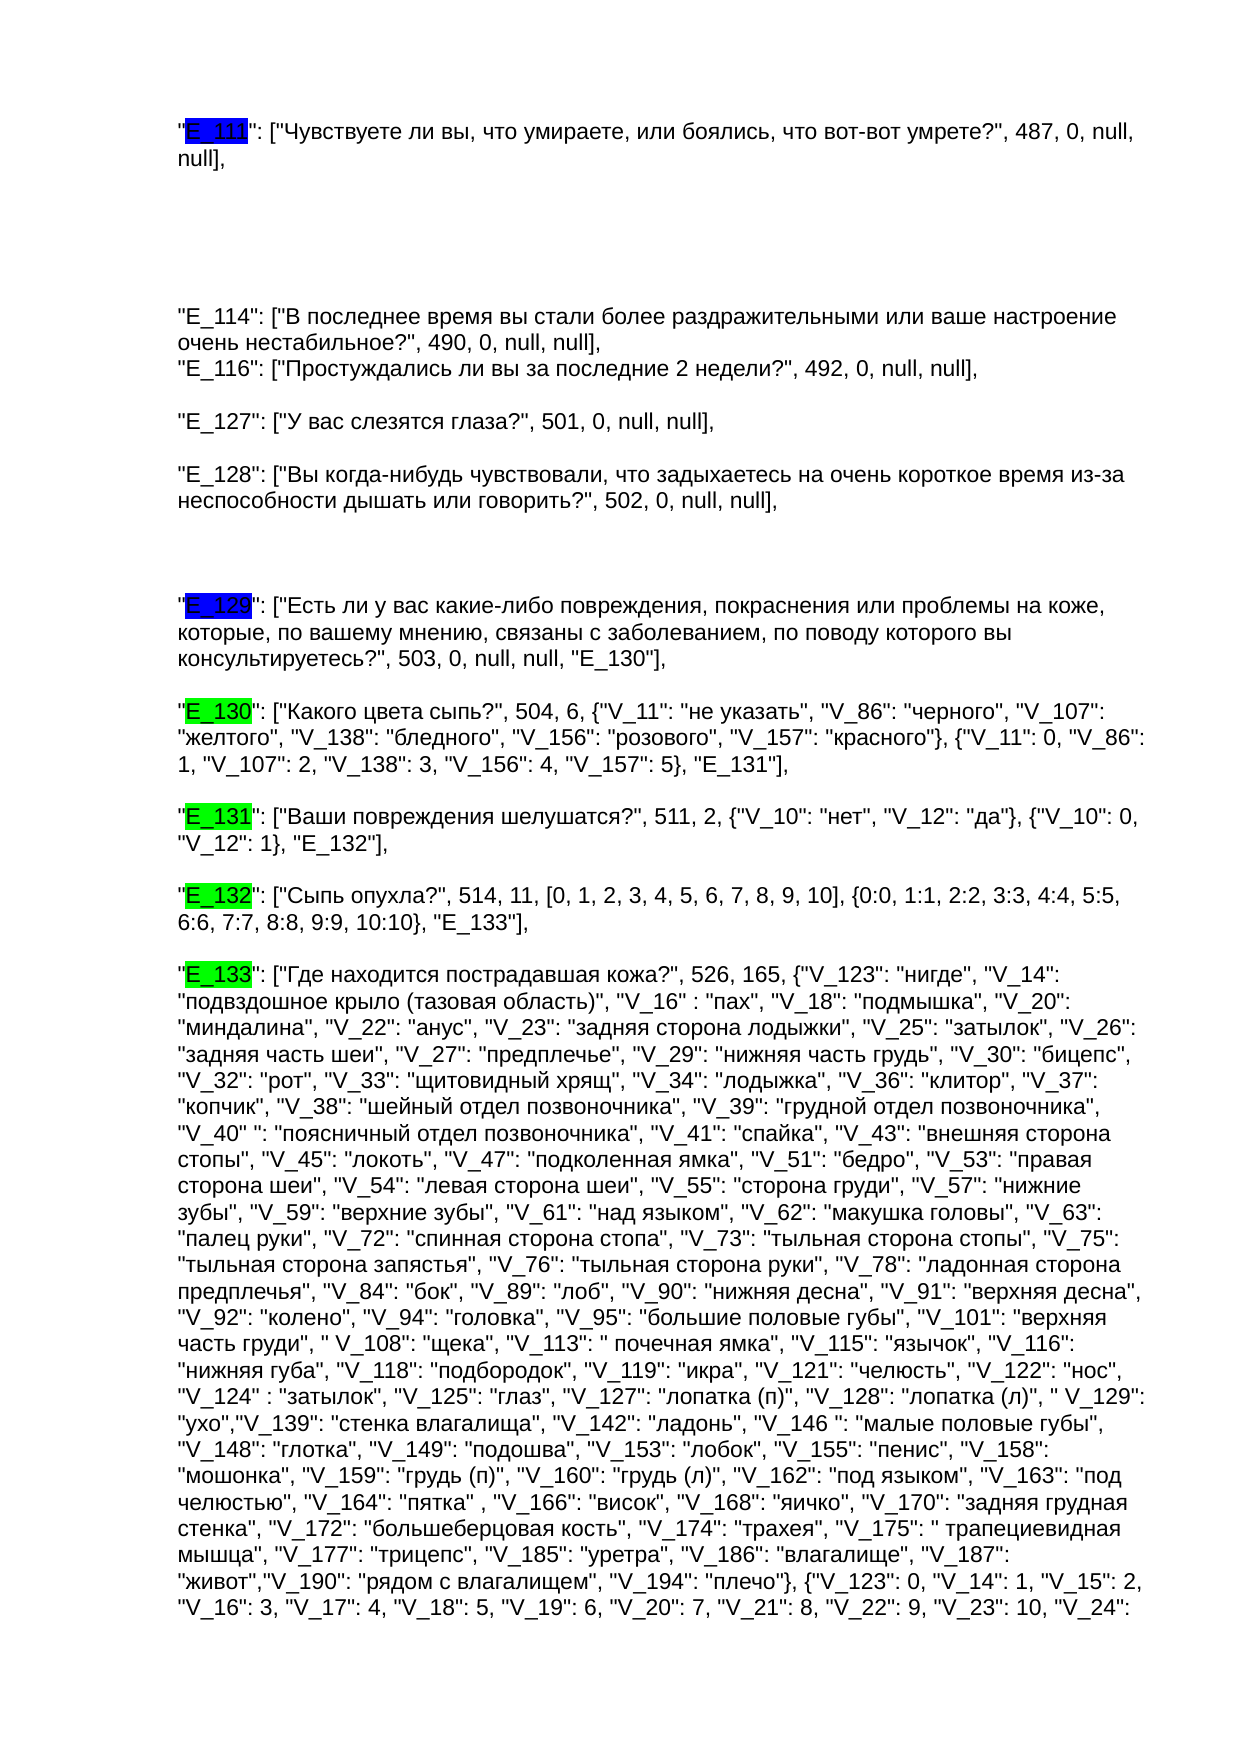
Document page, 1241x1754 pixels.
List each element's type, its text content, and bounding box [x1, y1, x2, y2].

text "E_111": ["Чувствуете ли вы, что умираете, или боялись, что вот-вот умрете?", 487, 0, null, null], [177, 118, 1152, 171]
text "E_129": ["Есть ли у вас какие-либо повреждения, покраснения или проблемы на коже, которые, по вашему мнению, связаны с заболеванием, по поводу которого вы консультируетесь?", 503, 0, null, null, "E_130"], [177, 592, 1152, 672]
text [177, 961, 1152, 1620]
text "E_116": ["Простуждались ли вы за последние 2 недели?", 492, 0, null, null], [177, 355, 1152, 382]
text "E_131": ["Ваши повреждения шелушатся?", 511, 2, {"V_10": "нет", "V_12": "да"}, {"V_10": 0, "V_12": 1}, "E_132"], [177, 803, 1152, 856]
text "E_130": ["Какого цвета сыпь?", 504, 6, {"V_11": "не указать", "V_86": "черного", "V_107": "желтого", "V_138": "бледного", "V_156": "розового", "V_157": "красного"}, {"V_11": 0, "V_86": 1, "V_107": 2, "V_138": 3, "V_156": 4, "V_157": 5}, "E_131"], [177, 698, 1152, 777]
text "E_127": ["У вас слезятся глаза?", 501, 0, null, null], [177, 408, 1152, 434]
text "E_132": ["Сыпь опухла?", 514, 11, [0, 1, 2, 3, 4, 5, 6, 7, 8, 9, 10], {0:0, 1:1, 2:2, 3:3, 4:4, 5:5, 6:6, 7:7, 8:8, 9:9, 10:10}, "E_133"], [177, 882, 1152, 935]
text "E_128": ["Вы когда-нибудь чувствовали, что задыхаетесь на очень короткое время из-за неспособности дышать или говорить?", 502, 0, null, null], [177, 461, 1152, 513]
text "E_114": ["В последнее время вы стали более раздражительными или ваше настроение очень нестабильное?", 490, 0, null, null], [177, 303, 1152, 355]
